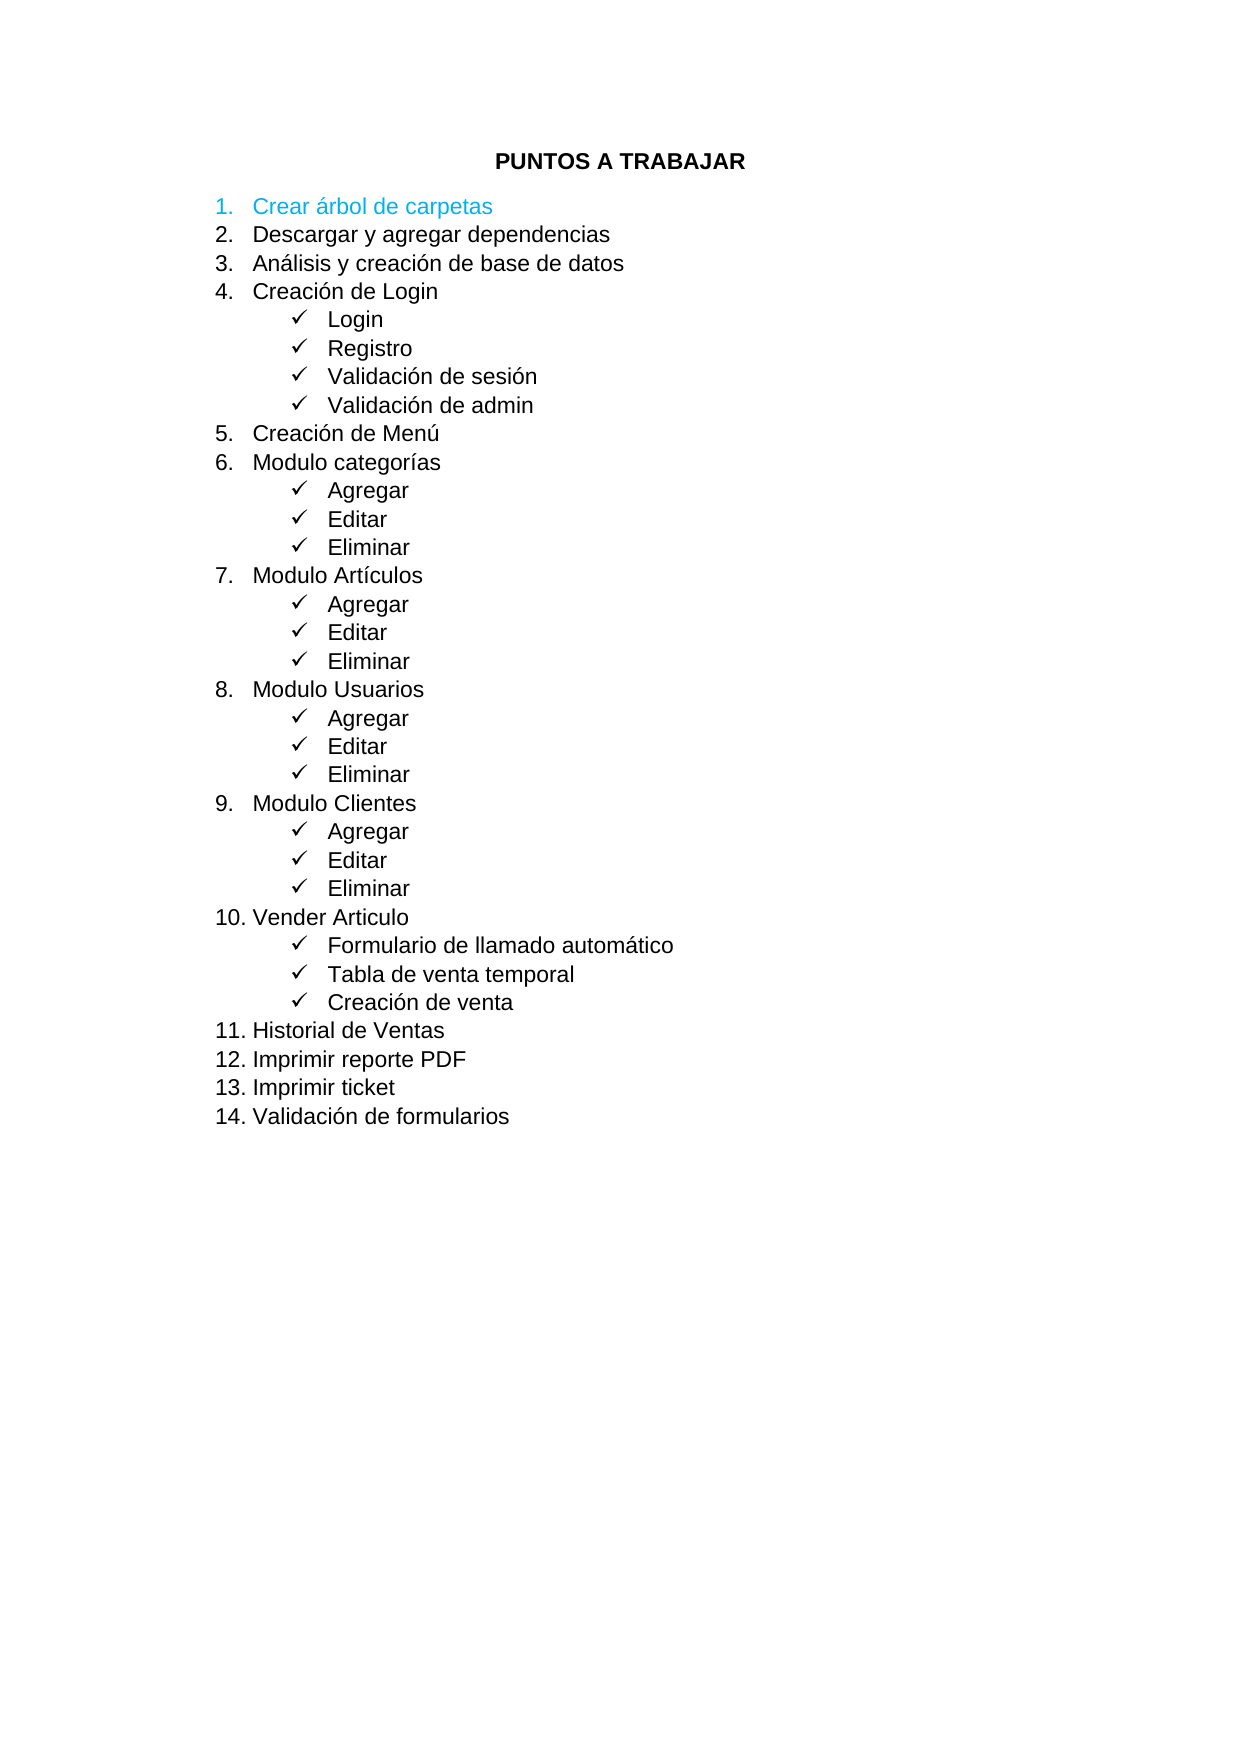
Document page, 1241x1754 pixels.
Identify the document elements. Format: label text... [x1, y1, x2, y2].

list Eliminar [290, 761, 1063, 788]
list Login [290, 306, 1063, 333]
list Editar [290, 506, 1063, 532]
list Agregar [290, 704, 1063, 731]
list Modulo Artículos [215, 562, 1063, 589]
list Eliminar [290, 534, 1063, 560]
list Agregar [290, 591, 1063, 617]
list Modulo categorías [215, 449, 1063, 475]
list Creación de venta [290, 989, 1063, 1015]
list Registro [290, 335, 1063, 361]
list Formulario de llamado automático [290, 932, 1063, 958]
list Modulo Clientes [215, 790, 1063, 816]
list Imprimir reporte PDF [215, 1046, 1063, 1072]
list Crear árbol de carpetas [215, 193, 1063, 219]
list Agregar [290, 477, 1063, 503]
list Eliminar [290, 875, 1063, 902]
list Análisis y creación de base de datos [215, 249, 1063, 276]
list Creación de Login [215, 278, 1063, 304]
list Editar [290, 847, 1063, 873]
list Descargar y agregar dependencias [215, 221, 1063, 247]
list Editar [290, 733, 1063, 759]
list Creación de Menú [215, 420, 1063, 447]
list Editar [290, 619, 1063, 646]
list Historial de Ventas [215, 1017, 1063, 1044]
list Modulo Usuarios [215, 676, 1063, 702]
list Validación de formularios [215, 1103, 1063, 1129]
list Agregar [290, 818, 1063, 845]
list Validación de admin [290, 392, 1063, 418]
text PUNTOS A TRABAJAR [177, 148, 1063, 174]
list Imprimir ticket [215, 1074, 1063, 1101]
list Eliminar [290, 648, 1063, 674]
list Validación de sesión [290, 363, 1063, 390]
list Tabla de venta temporal [290, 961, 1063, 987]
list Vender Articulo [215, 904, 1063, 930]
